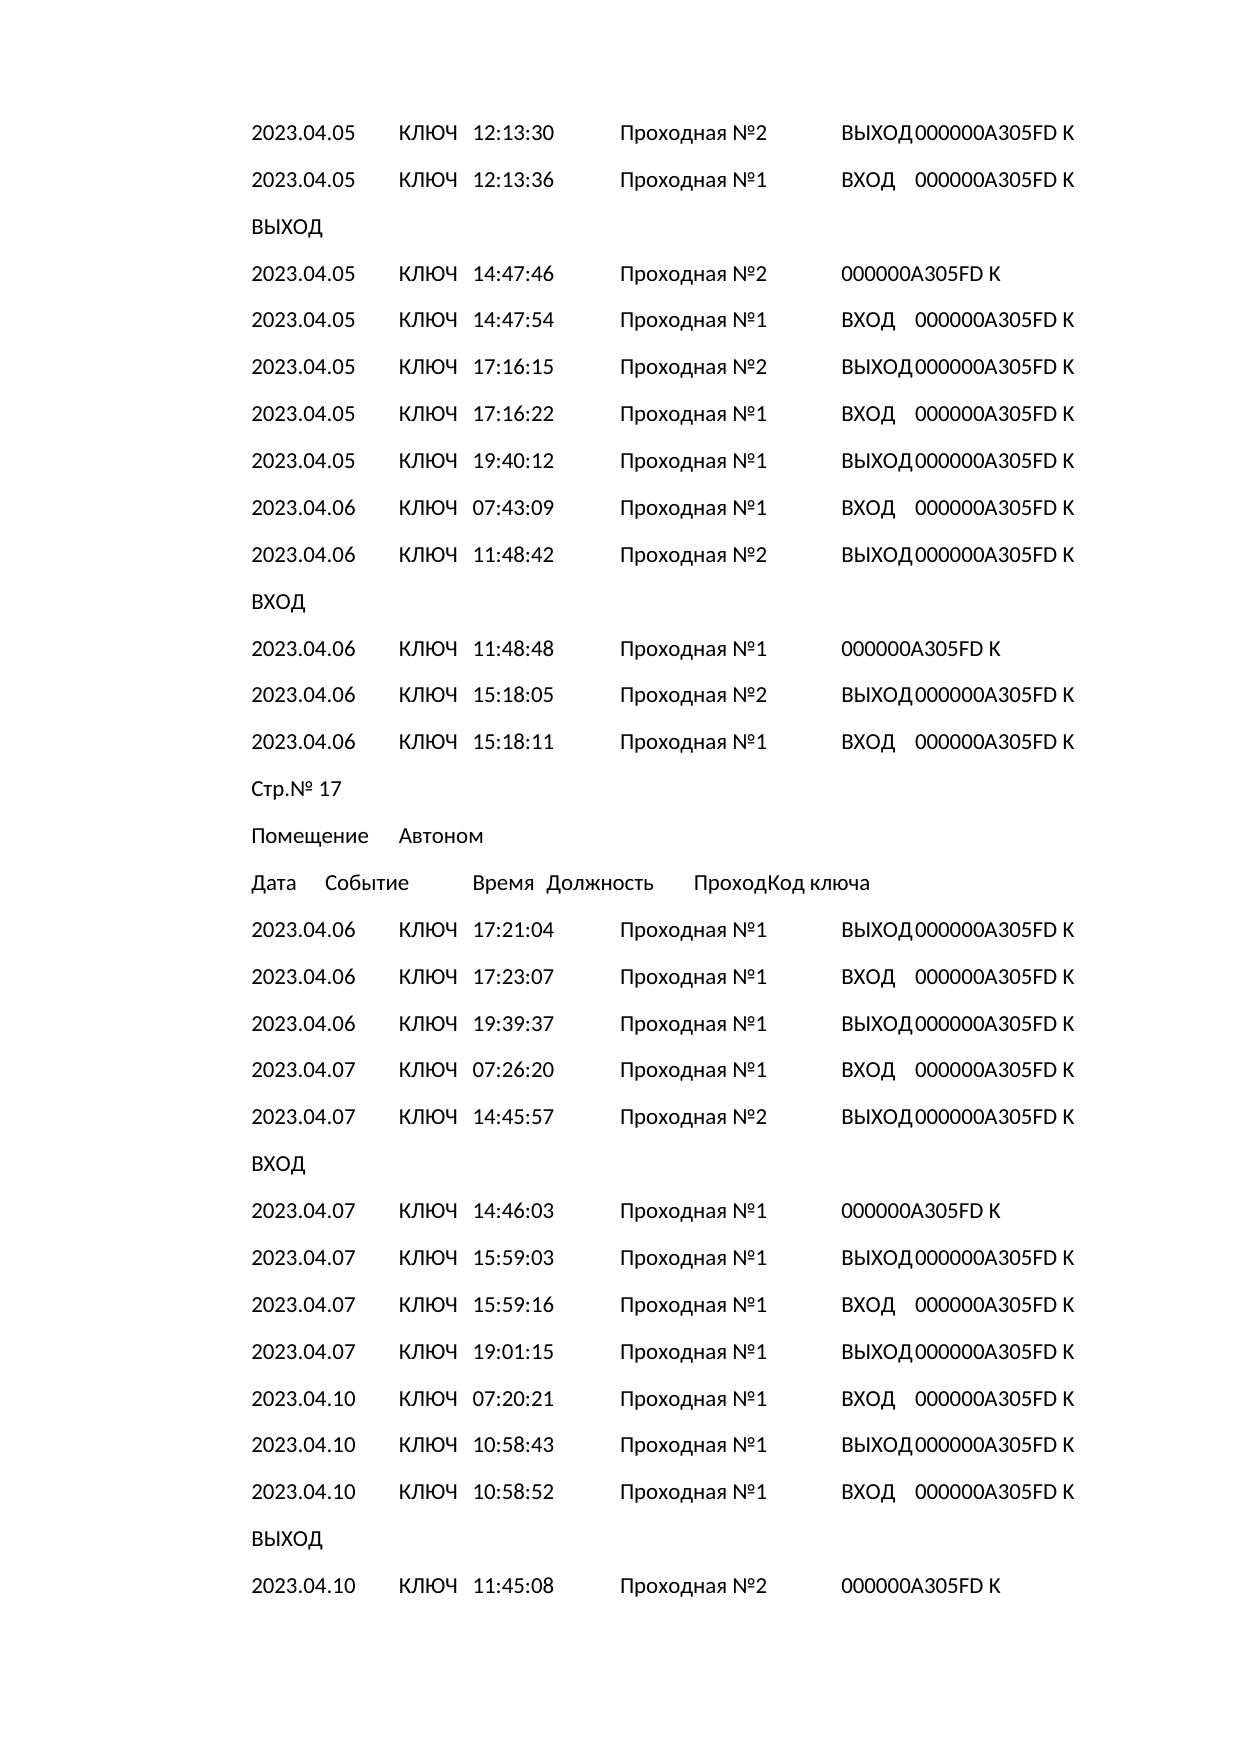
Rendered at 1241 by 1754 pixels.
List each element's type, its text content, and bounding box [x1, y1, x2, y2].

text 2023.04.07 КЛЮЧ 15:59:16 Проходная №1 ВХОД 000000A305FD K [177, 1290, 1152, 1318]
text Дата Событие Время Должность Проход Код ключа [177, 868, 1152, 896]
text 2023.04.10 КЛЮЧ 11:45:08 Проходная №2 000000A305FD K [177, 1571, 1152, 1599]
text 2023.04.05 КЛЮЧ 12:13:30 Проходная №2 ВЫХОД 000000A305FD K [177, 118, 1152, 146]
text 2023.04.06 КЛЮЧ 17:21:04 Проходная №1 ВЫХОД 000000A305FD K [177, 915, 1152, 943]
text 2023.04.07 КЛЮЧ 07:26:20 Проходная №1 ВХОД 000000A305FD K [177, 1056, 1152, 1084]
text 2023.04.05 КЛЮЧ 12:13:36 Проходная №1 ВХОД 000000A305FD K [177, 165, 1152, 193]
text 2023.04.06 КЛЮЧ 11:48:42 Проходная №2 ВЫХОД 000000A305FD K [177, 540, 1152, 568]
text 2023.04.05 КЛЮЧ 19:40:12 Проходная №1 ВЫХОД 000000A305FD K [177, 446, 1152, 474]
text 2023.04.10 КЛЮЧ 10:58:43 Проходная №1 ВЫХОД 000000A305FD K [177, 1431, 1152, 1459]
text 2023.04.06 КЛЮЧ 19:39:37 Проходная №1 ВЫХОД 000000A305FD K [177, 1009, 1152, 1037]
text 2023.04.10 КЛЮЧ 07:20:21 Проходная №1 ВХОД 000000A305FD K [177, 1384, 1152, 1412]
text 2023.04.06 КЛЮЧ 11:48:48 Проходная №1 000000A305FD K [177, 634, 1152, 662]
text 2023.04.06 КЛЮЧ 17:23:07 Проходная №1 ВХОД 000000A305FD K [177, 962, 1152, 990]
text 2023.04.05 КЛЮЧ 17:16:15 Проходная №2 ВЫХОД 000000A305FD K [177, 352, 1152, 381]
text 2023.04.10 КЛЮЧ 10:58:52 Проходная №1 ВХОД 000000A305FD K [177, 1477, 1152, 1506]
text 2023.04.07 КЛЮЧ 19:01:15 Проходная №1 ВЫХОД 000000A305FD K [177, 1337, 1152, 1365]
text 2023.04.05 КЛЮЧ 14:47:46 Проходная №2 000000A305FD K [177, 259, 1152, 287]
text 2023.04.07 КЛЮЧ 14:45:57 Проходная №2 ВЫХОД 000000A305FD K [177, 1102, 1152, 1131]
text 2023.04.06 КЛЮЧ 15:18:05 Проходная №2 ВЫХОД 000000A305FD K [177, 681, 1152, 709]
text 2023.04.05 КЛЮЧ 17:16:22 Проходная №1 ВХОД 000000A305FD K [177, 399, 1152, 427]
text 2023.04.07 КЛЮЧ 15:59:03 Проходная №1 ВЫХОД 000000A305FD K [177, 1243, 1152, 1271]
text 2023.04.05 КЛЮЧ 14:47:54 Проходная №1 ВХОД 000000A305FD K [177, 306, 1152, 334]
text 2023.04.06 КЛЮЧ 07:43:09 Проходная №1 ВХОД 000000A305FD K [177, 493, 1152, 521]
text 2023.04.07 КЛЮЧ 14:46:03 Проходная №1 000000A305FD K [177, 1196, 1152, 1224]
text ВХОД [177, 587, 1152, 615]
text ВХОД [177, 1149, 1152, 1177]
text 2023.04.06 КЛЮЧ 15:18:11 Проходная №1 ВХОД 000000A305FD K [177, 727, 1152, 756]
text ВЫХОД [177, 212, 1152, 240]
text Помещение Автоном [177, 821, 1152, 849]
text ВЫХОД [177, 1524, 1152, 1552]
text Стр.№ 17 [177, 774, 1152, 802]
